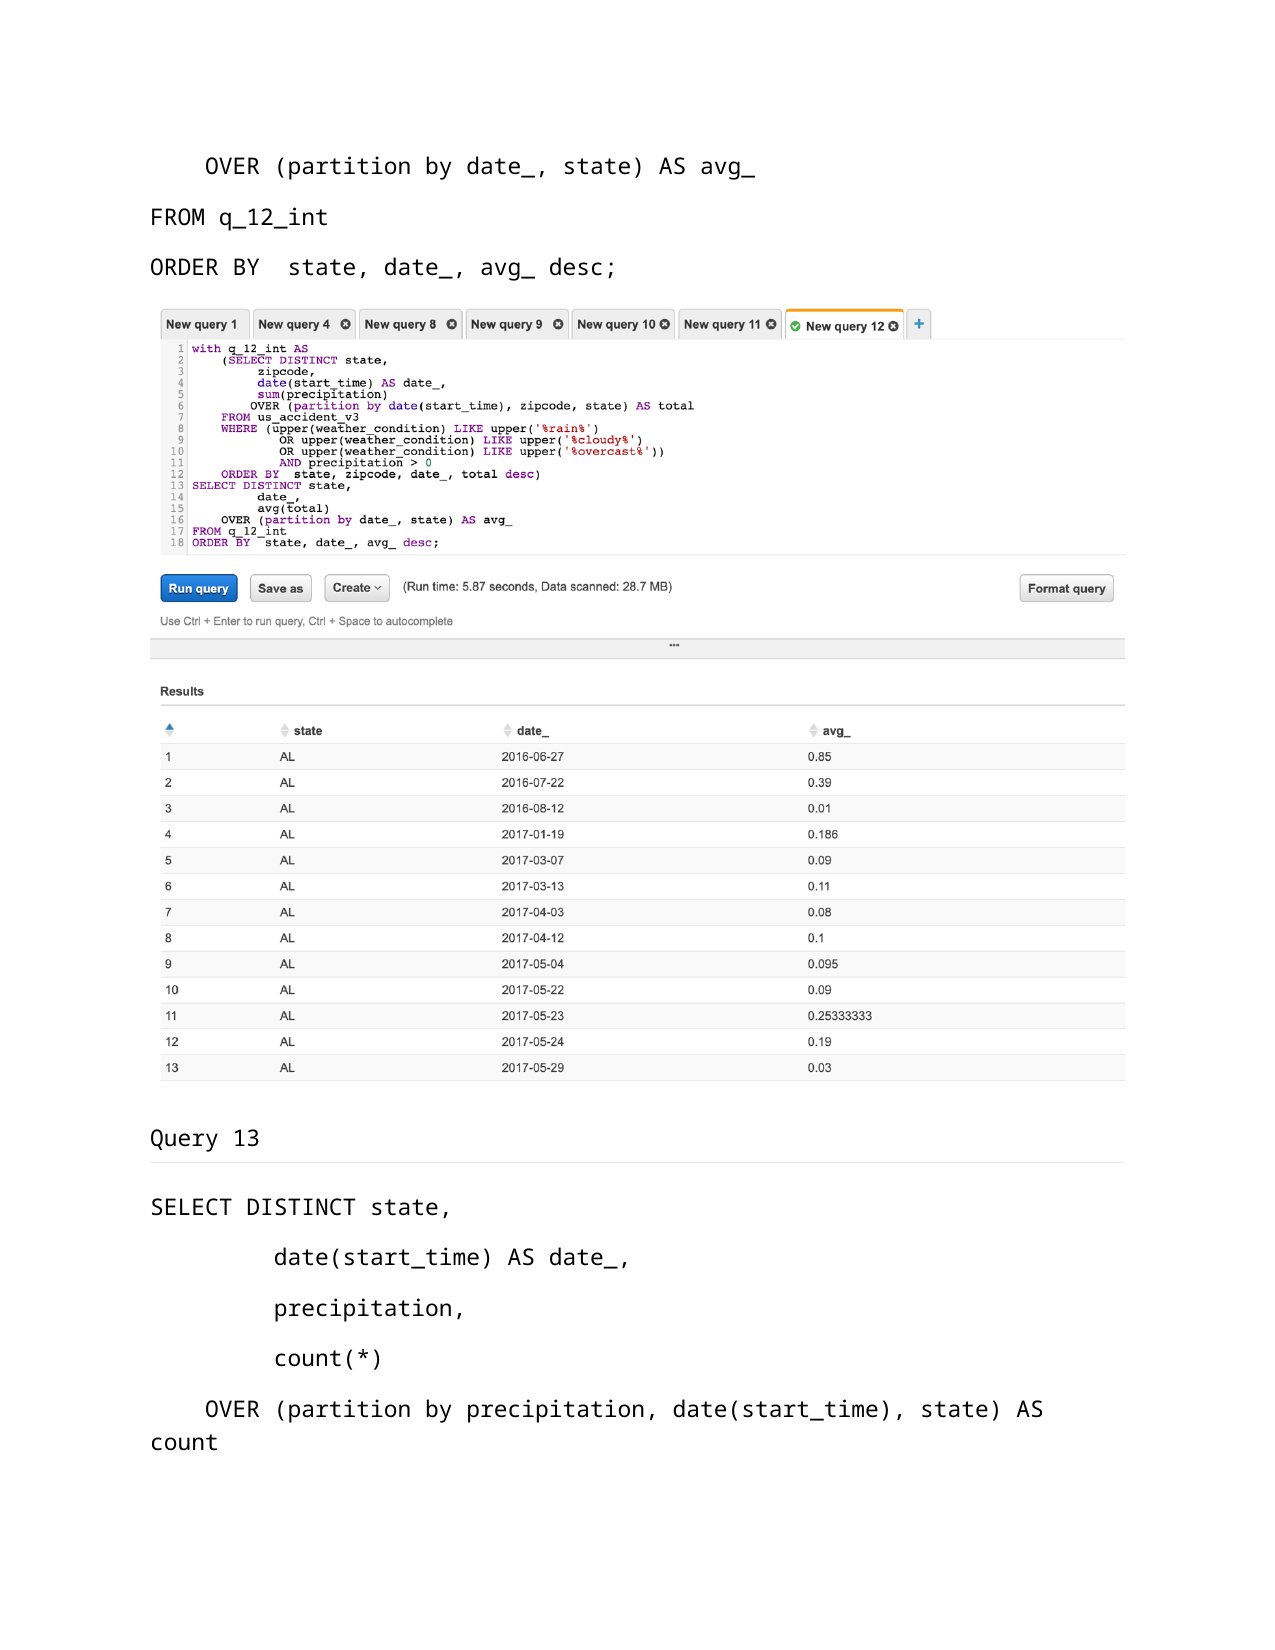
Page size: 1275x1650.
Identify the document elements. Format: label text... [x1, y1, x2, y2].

picture [150, 301, 1125, 1083]
subtitle Query 13 [150, 1122, 1125, 1162]
text precipitation, [150, 1292, 1125, 1323]
text date(start_time) AS date_, [150, 1241, 1125, 1272]
text OVER (partition by precipitation, date(start_time), state) AS count [150, 1392, 1125, 1457]
text ORDER BY state, date_, avg_ desc; [150, 251, 1125, 282]
text OVER (partition by date_, state) AS avg_ [150, 150, 1125, 181]
text count(*) [150, 1342, 1125, 1373]
text FROM q_12_int [150, 200, 1125, 232]
text SELECT DISTINCT state, [150, 1191, 1125, 1222]
